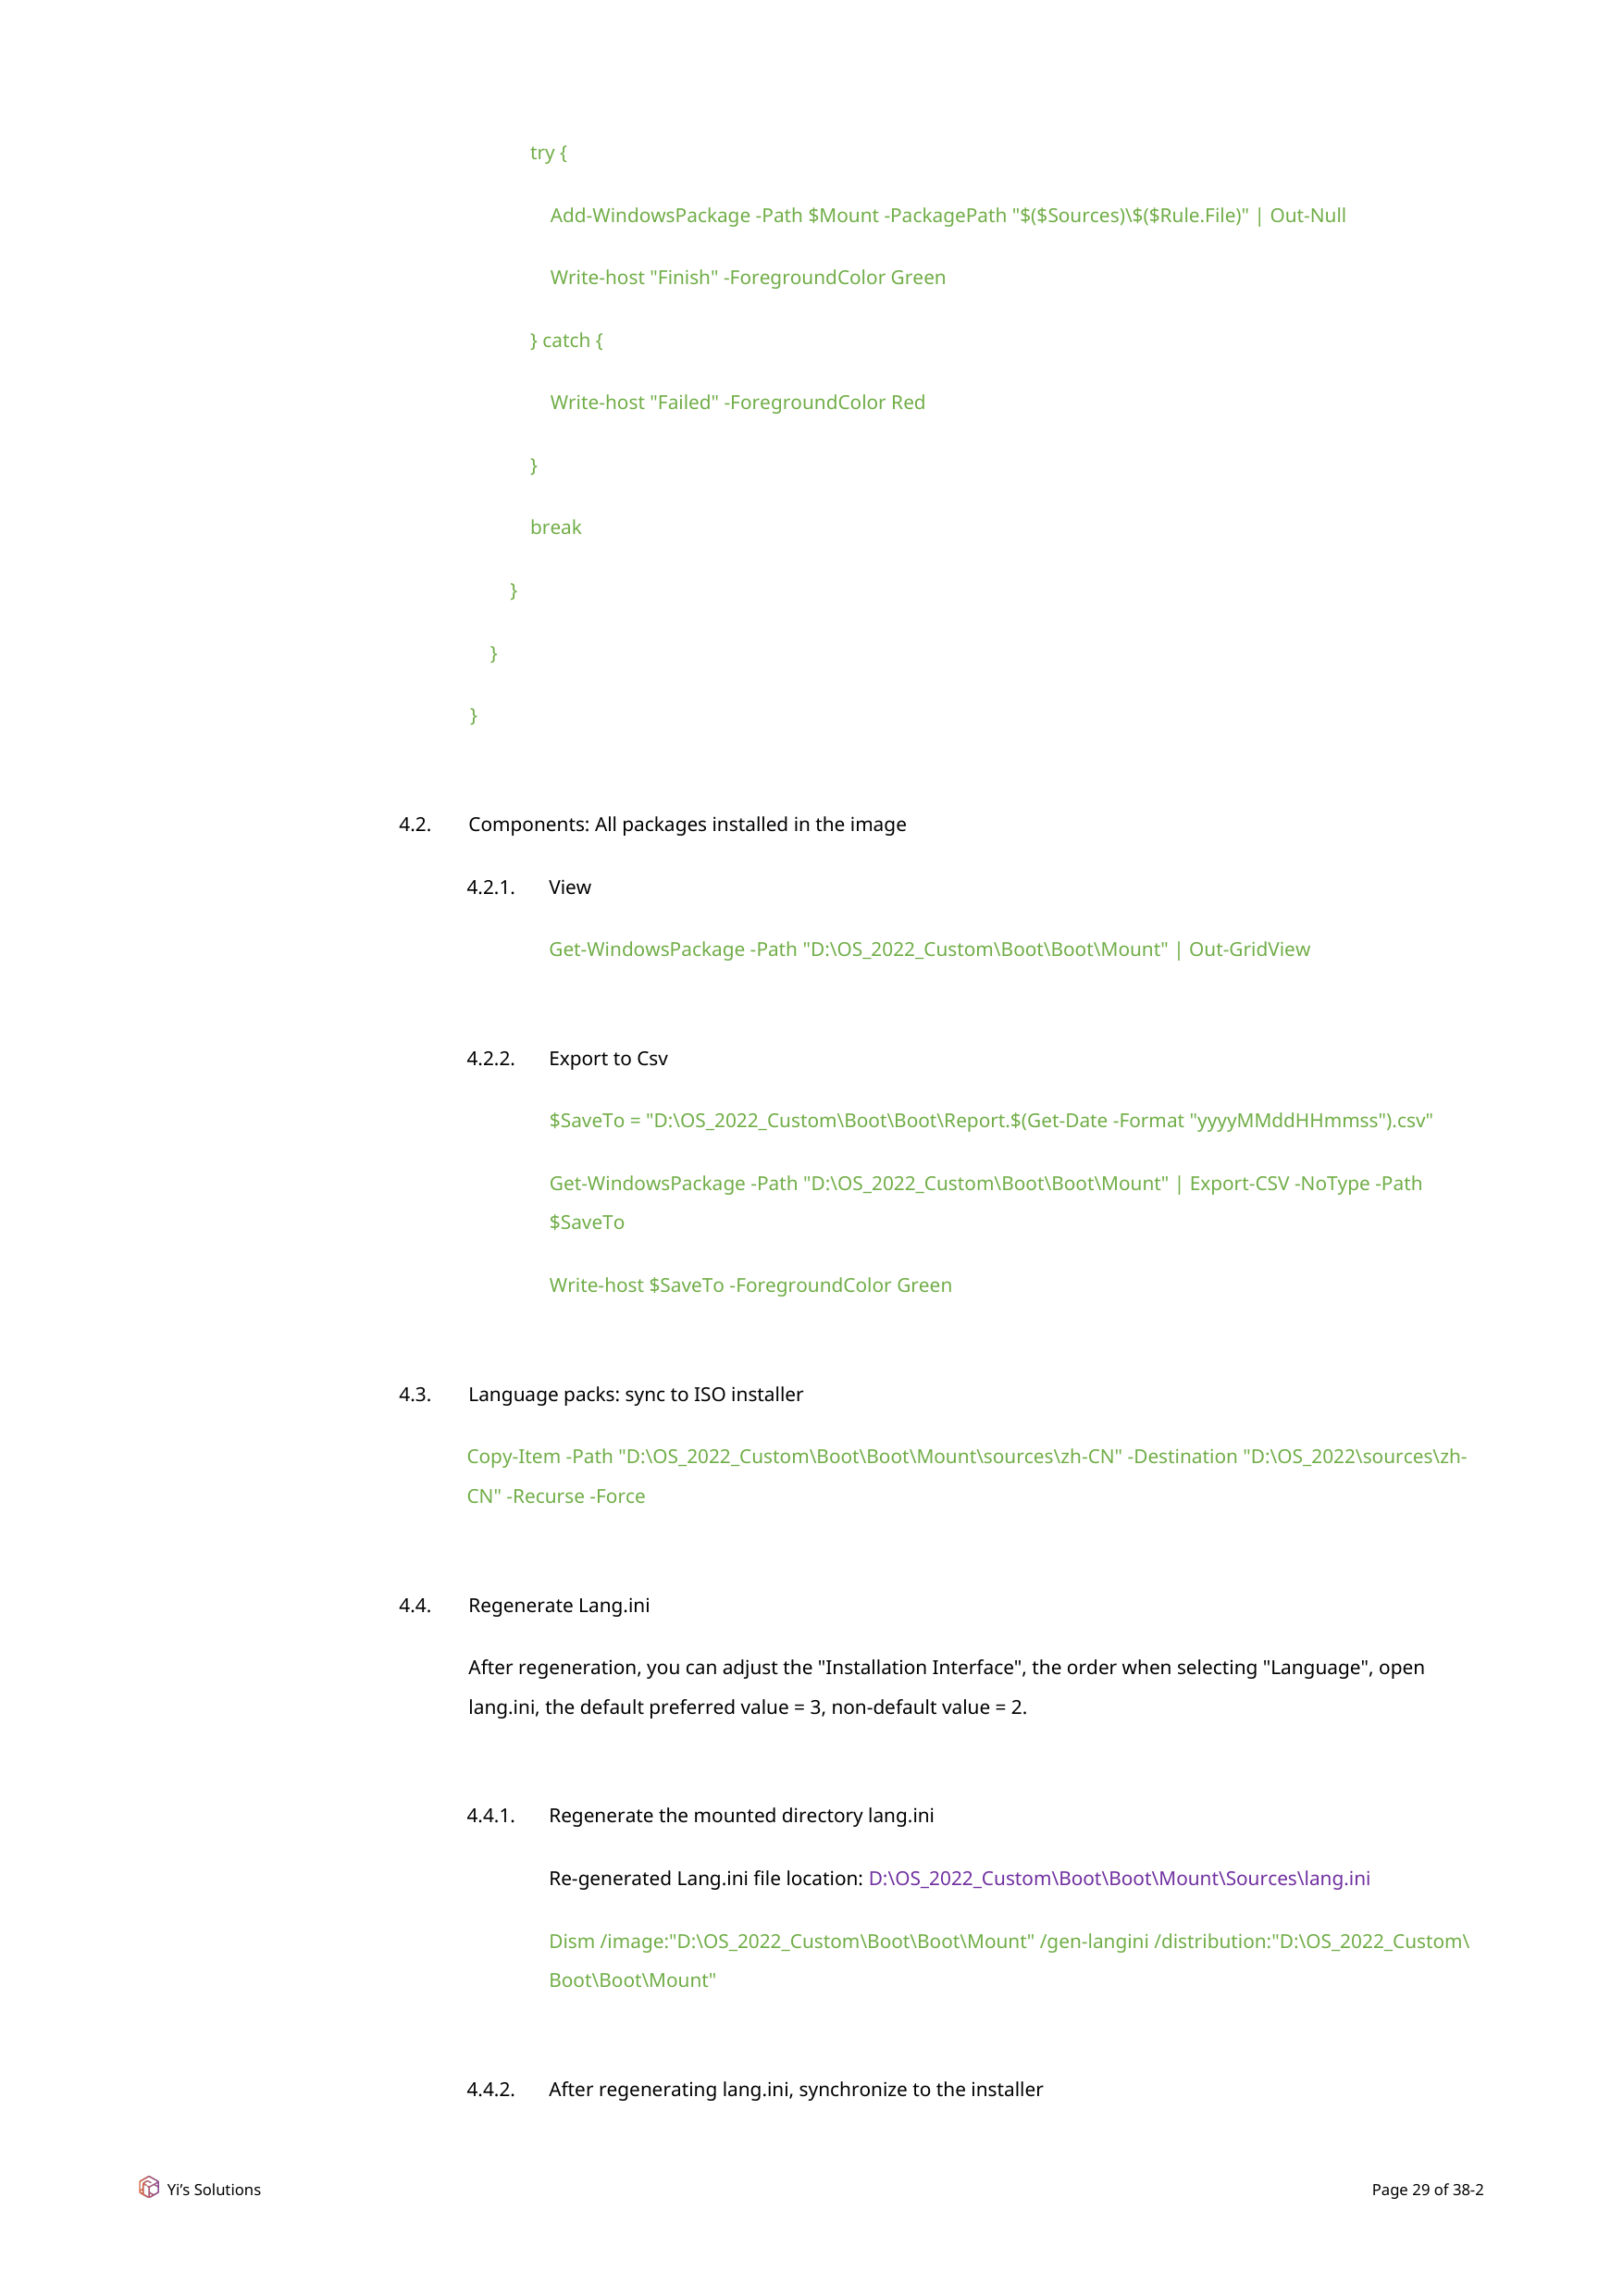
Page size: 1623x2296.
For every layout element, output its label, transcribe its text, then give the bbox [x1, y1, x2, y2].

subtitle Export to Csv [466, 1045, 1484, 1071]
subtitle Regenerate the mounted directory lang.ini [466, 1802, 1484, 1829]
text Write-host "Failed" -ForegroundColor Red [470, 389, 1484, 416]
text Get-WindowsPackage -Path "D:\OS_2022_Custom\Boot\Boot\Mount" | Out-GridView [549, 936, 1484, 962]
subtitle Components: All packages installed in the image [399, 811, 1484, 837]
picture [139, 2176, 159, 2198]
text } [470, 701, 1484, 728]
subtitle View [466, 874, 1484, 900]
text } catch { [470, 327, 1484, 353]
text } [470, 577, 1484, 603]
subtitle Language packs: sync to ISO installer [399, 1381, 1484, 1407]
text Get-WindowsPackage -Path "D:\OS_2022_Custom\Boot\Boot\Mount" | Export-CSV -NoType -Path $SaveTo [550, 1170, 1484, 1235]
text Write-host "Finish" -ForegroundColor Green [470, 264, 1484, 291]
text Re-generated Lang.ini file location: D:\OS_2022_Custom\Boot\Boot\Mount\Sources\lang.ini [549, 1865, 1484, 1891]
text } [470, 452, 1484, 478]
text try { [470, 139, 1484, 165]
text Add-WindowsPackage -Path $Mount -PackagePath "$($Sources)\$($Rule.File)" | Out-Null [470, 202, 1484, 228]
text break [470, 515, 1484, 540]
text Copy-Item -Path "D:\OS_2022_Custom\Boot\Boot\Mount\sources\zh-CN" -Destination "D:\OS_2022\sources\zh-CN" -Recurse -Force [466, 1443, 1484, 1509]
text $SaveTo = "D:\OS_2022_Custom\Boot\Boot\Report.$(Get-Date -Format "yyyyMMddHHmmss").csv" [550, 1107, 1484, 1134]
subtitle Regenerate Lang.ini [399, 1592, 1484, 1618]
text } [470, 639, 1484, 665]
text Dism /image:"D:\OS_2022_Custom\Boot\Boot\Mount" /gen-langini /distribution:"D:\OS_2022_Custom\Boot\Boot\Mount" [549, 1928, 1484, 1993]
subtitle After regenerating lang.ini, synchronize to the installer [466, 2076, 1484, 2102]
text Write-host $SaveTo -ForegroundColor Green [550, 1272, 1484, 1298]
